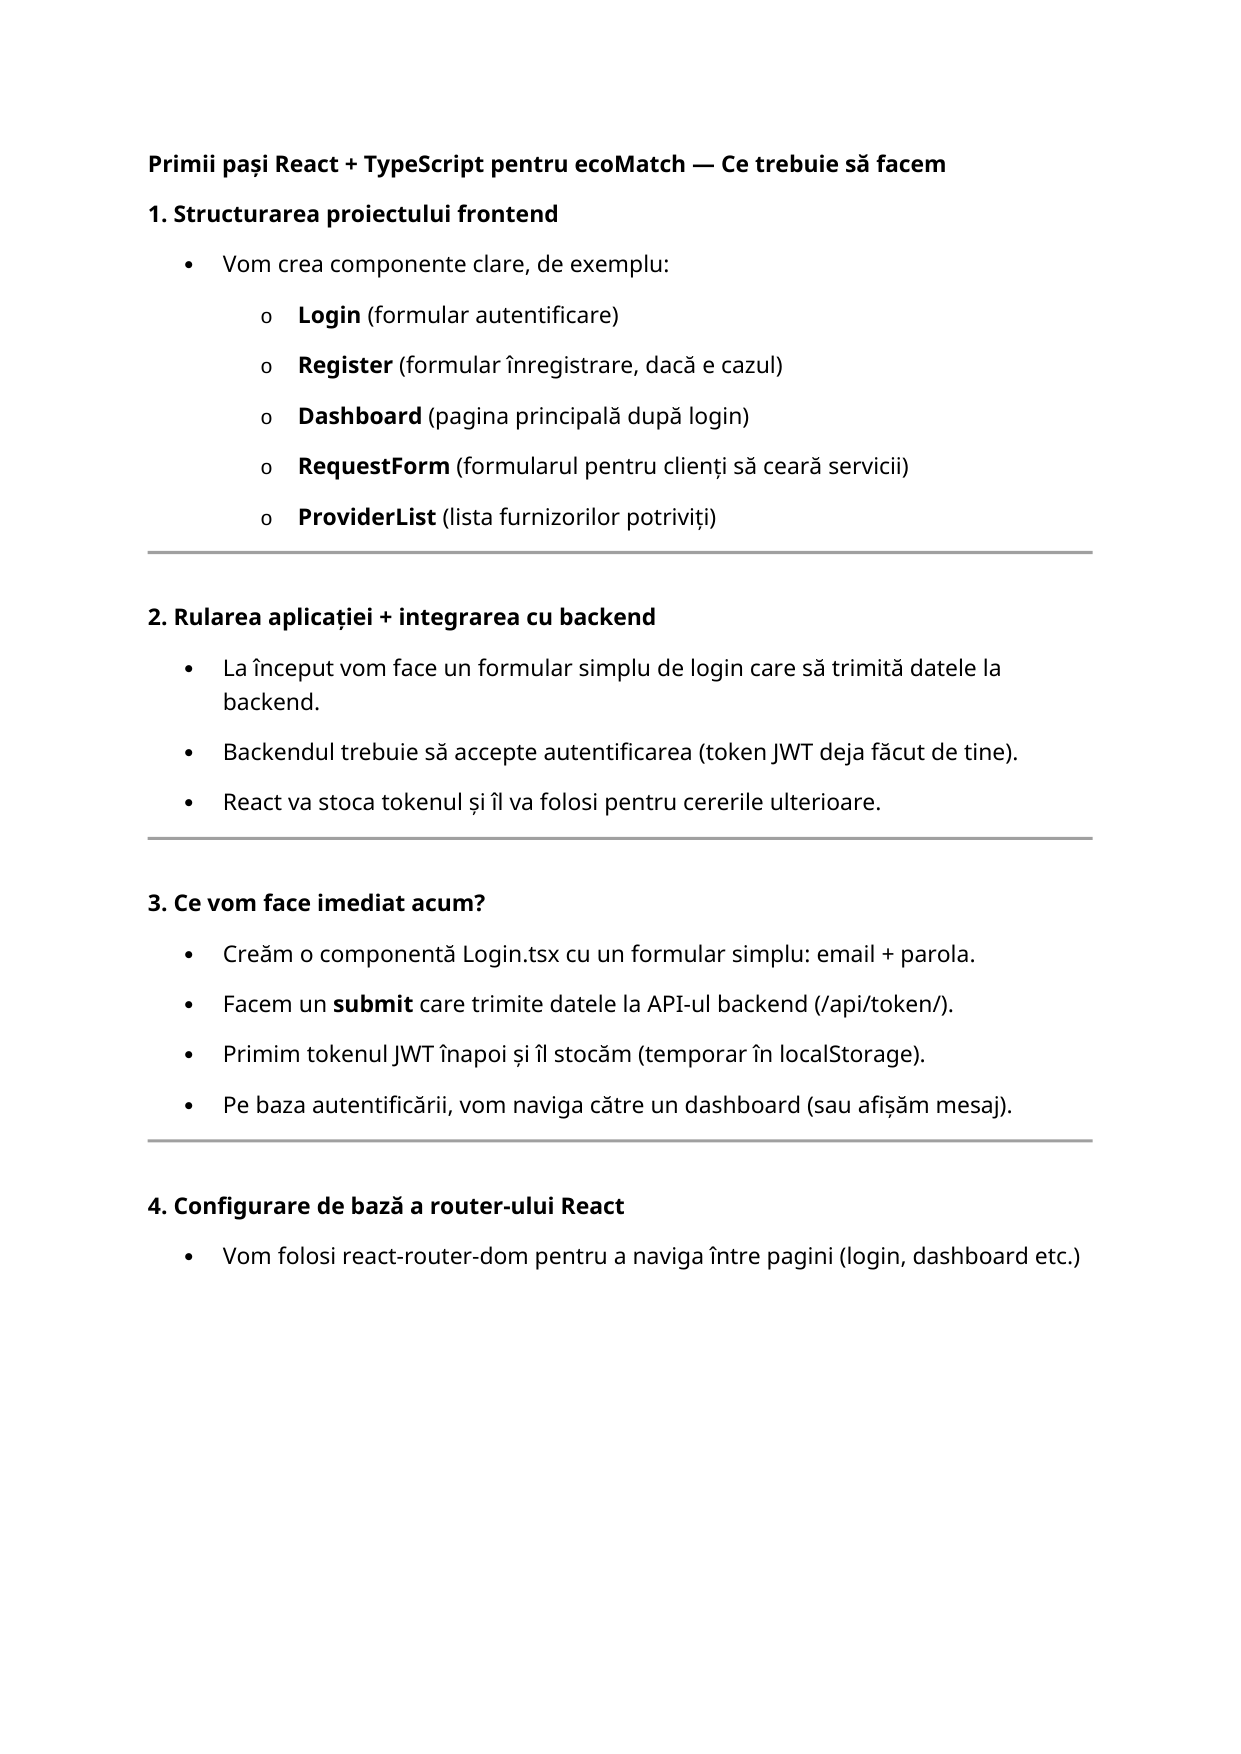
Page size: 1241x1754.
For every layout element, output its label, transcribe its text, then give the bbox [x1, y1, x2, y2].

list RequestForm (formularul pentru clienți să ceară servicii) [260, 450, 1093, 481]
list La început vom face un formular simplu de login care să trimită datele la backend. [185, 652, 1093, 717]
list Login (formular autentificare) [260, 299, 1093, 330]
list Backendul trebuie să accepte autentificarea (token JWT deja făcut de tine). [185, 736, 1093, 767]
list Facem un submit care trimite datele la API-ul backend (/api/token/). [185, 988, 1093, 1019]
text 3. Ce vom face imediat acum? [148, 887, 1093, 918]
text 2. Rularea aplicației + integrarea cu backend [148, 601, 1093, 633]
text 1. Structurarea proiectului frontend [148, 198, 1093, 229]
list Creăm o componentă Login.tsx cu un formular simplu: email + parola. [185, 938, 1093, 969]
list Vom folosi react-router-dom pentru a naviga între pagini (login, dashboard etc.) [185, 1240, 1093, 1271]
list Dashboard (pagina principală după login) [260, 400, 1093, 431]
text 4. Configurare de bază a router-ului React [148, 1190, 1093, 1221]
list Pe baza autentificării, vom naviga către un dashboard (sau afișăm mesaj). [185, 1089, 1093, 1120]
list React va stoca tokenul și îl va folosi pentru cererile ulterioare. [185, 786, 1093, 818]
text Primii pași React + TypeScript pentru ecoMatch — Ce trebuie să facem [148, 148, 1093, 179]
list ProviderList (lista furnizorilor potriviți) [260, 501, 1093, 532]
list Register (formular înregistrare, dacă e cazul) [260, 349, 1093, 381]
list Vom crea componente clare, de exemplu: [185, 248, 1093, 280]
list Primim tokenul JWT înapoi și îl stocăm (temporar în localStorage). [185, 1038, 1093, 1070]
